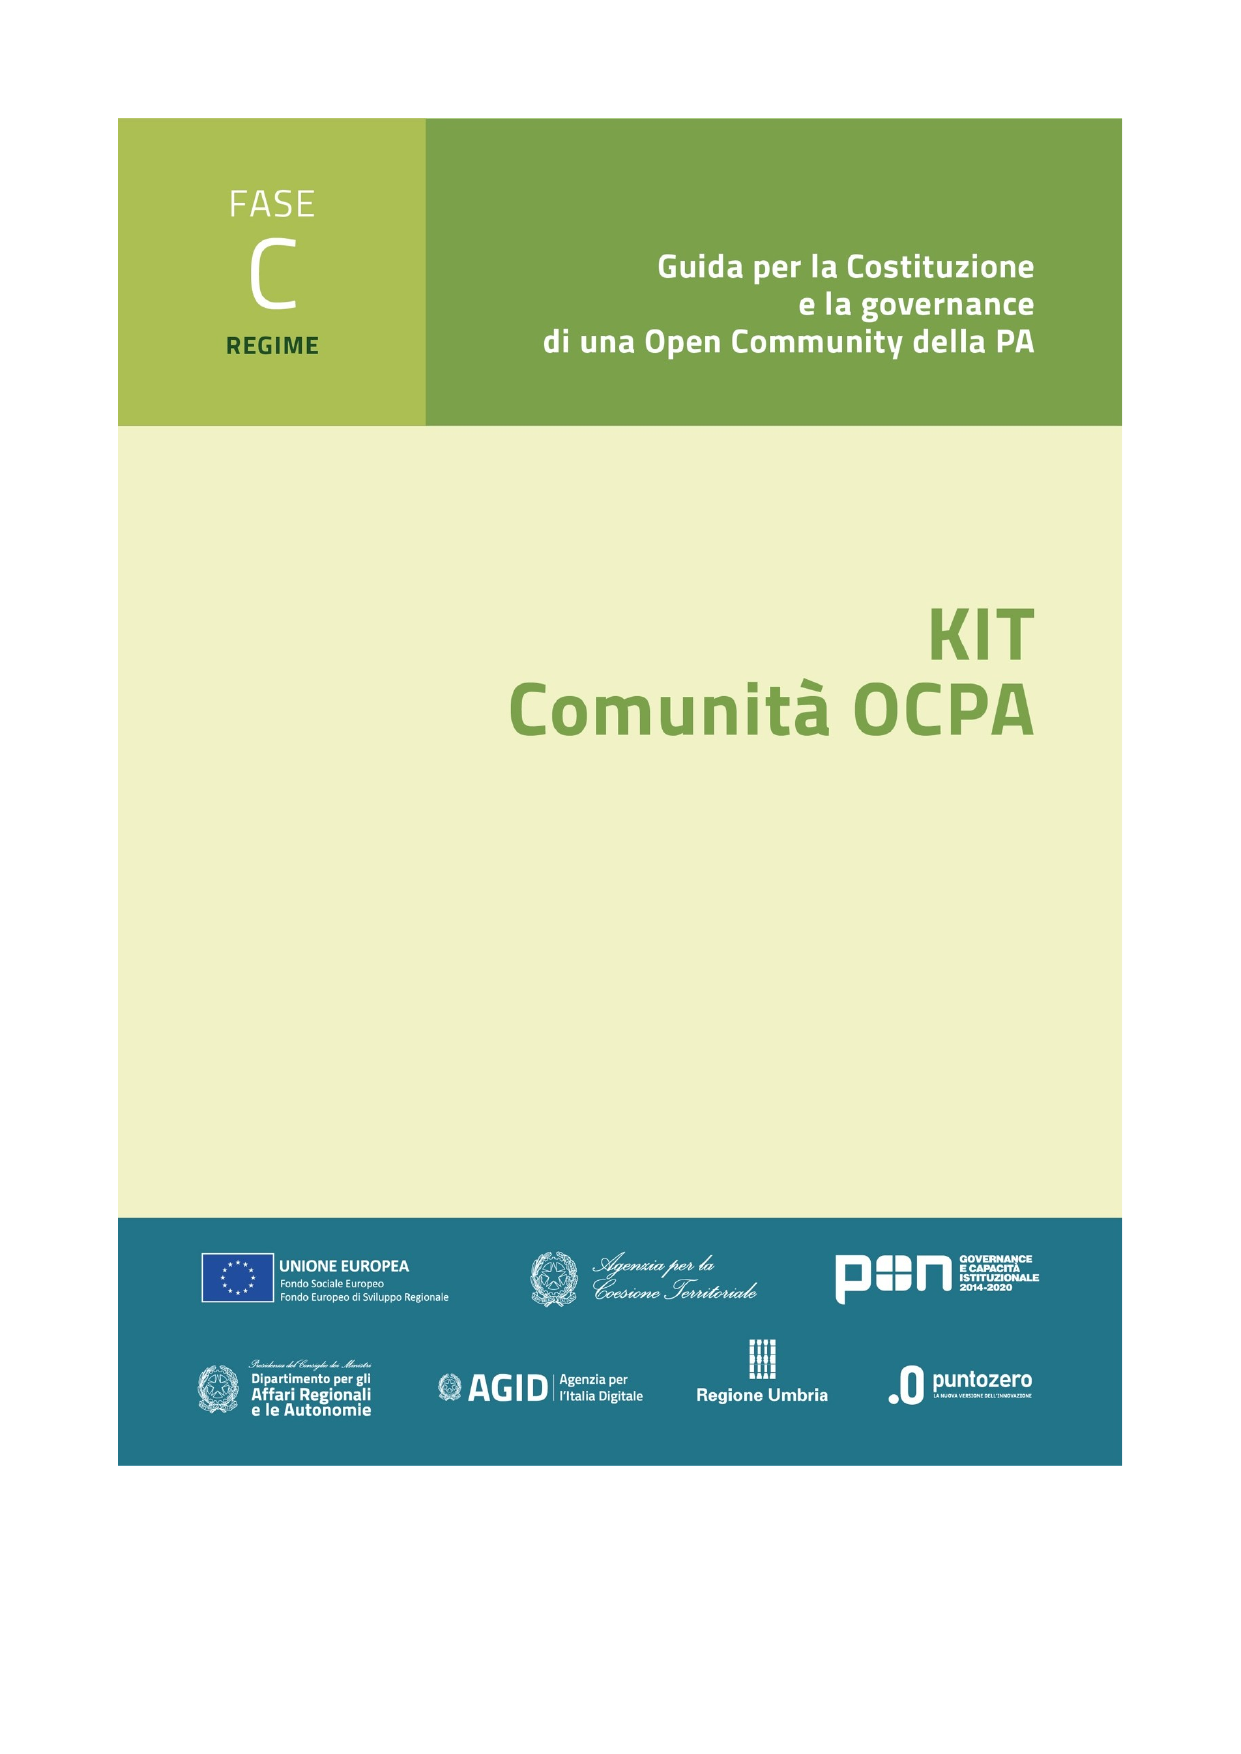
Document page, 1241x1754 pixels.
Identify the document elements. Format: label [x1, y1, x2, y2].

picture [118, 118, 1123, 1466]
